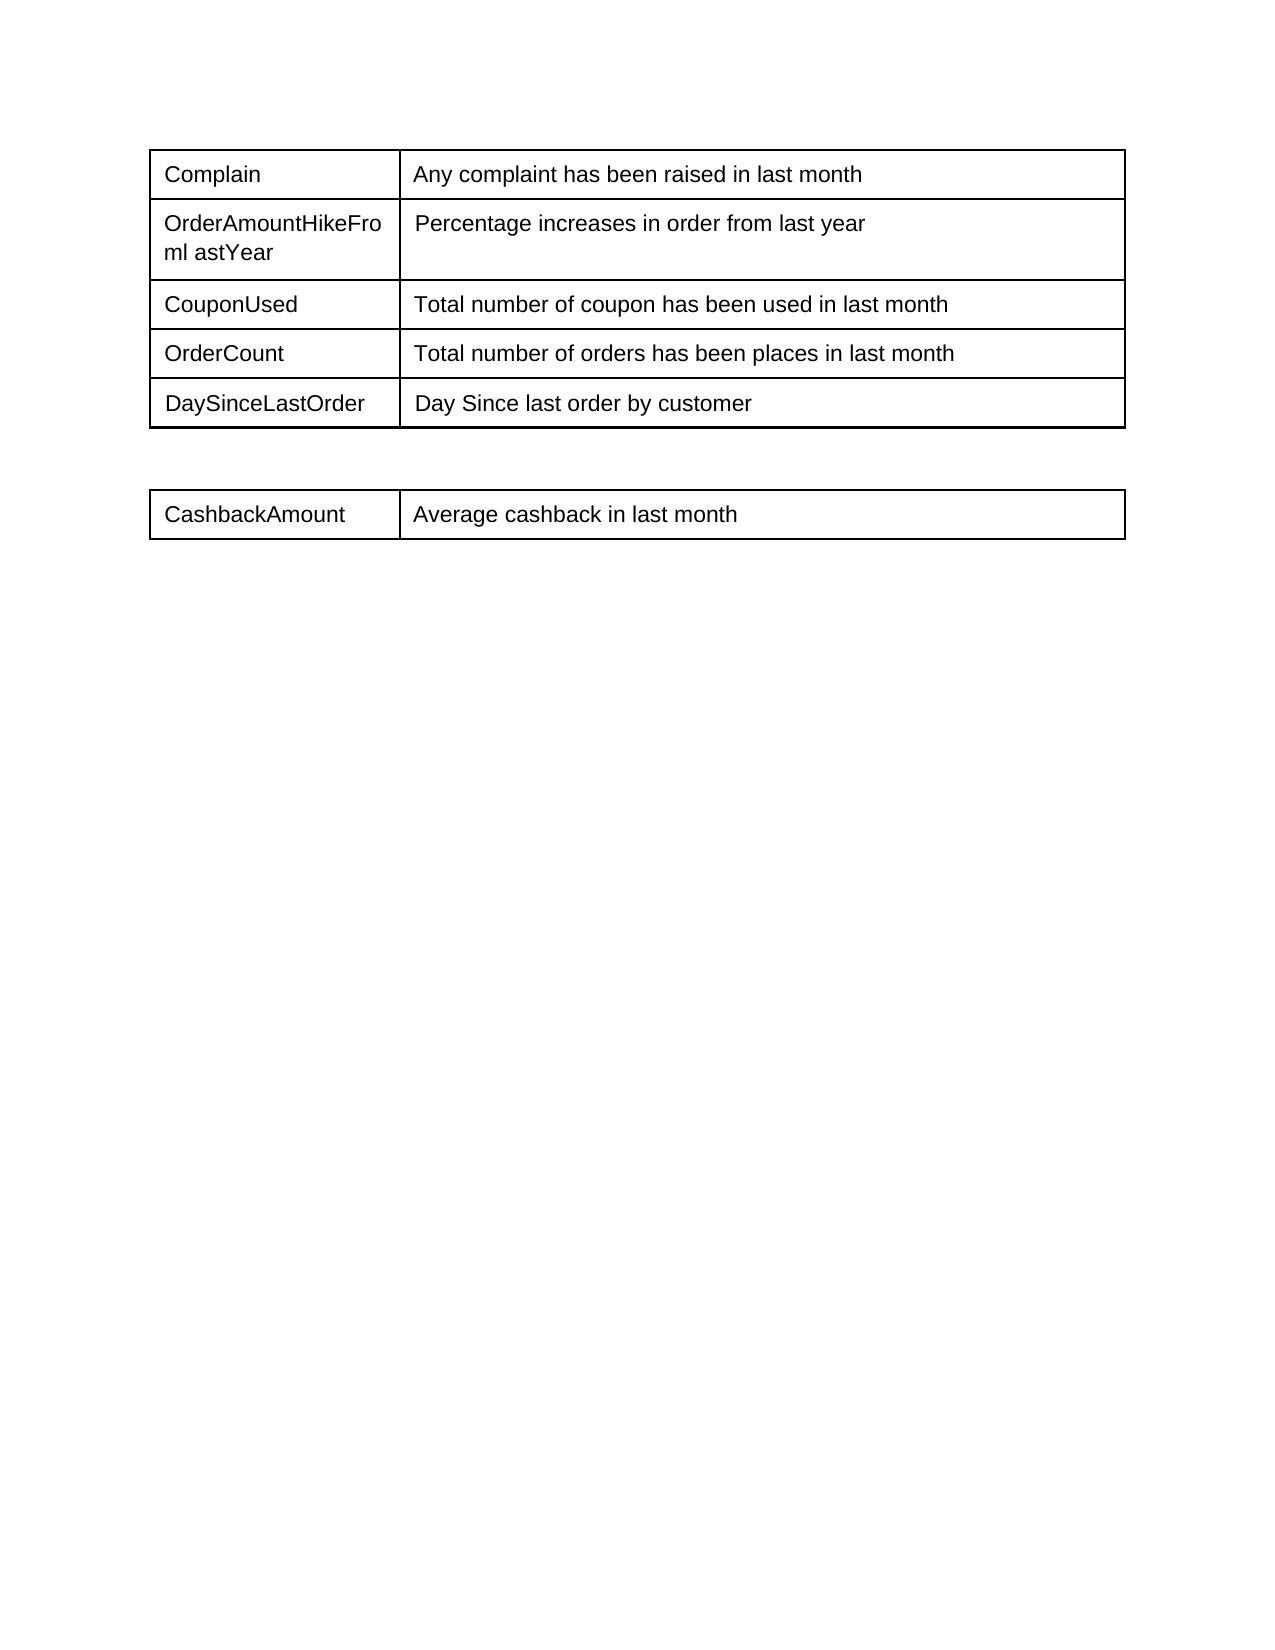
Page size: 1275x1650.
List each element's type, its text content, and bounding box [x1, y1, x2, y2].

table_cell DaySinceLastOrder [151, 379, 399, 426]
table_cell Any complaint has been raised in last month [401, 151, 1124, 198]
table_cell OrderCount [151, 330, 399, 377]
table_header CashbackAmount [151, 491, 399, 538]
table_header Average cashback in last month [401, 491, 1124, 538]
table_cell Total number of orders has been places in last month [401, 330, 1124, 377]
table_cell Day Since last order by customer [401, 379, 1124, 426]
table_cell Total number of coupon has been used in last month [401, 281, 1124, 328]
table_cell Complain [151, 151, 399, 198]
table_cell OrderAmountHikeFroml astYear [151, 200, 399, 279]
table_cell Percentage increases in order from last year [401, 200, 1124, 279]
table_cell CouponUsed [151, 281, 399, 328]
